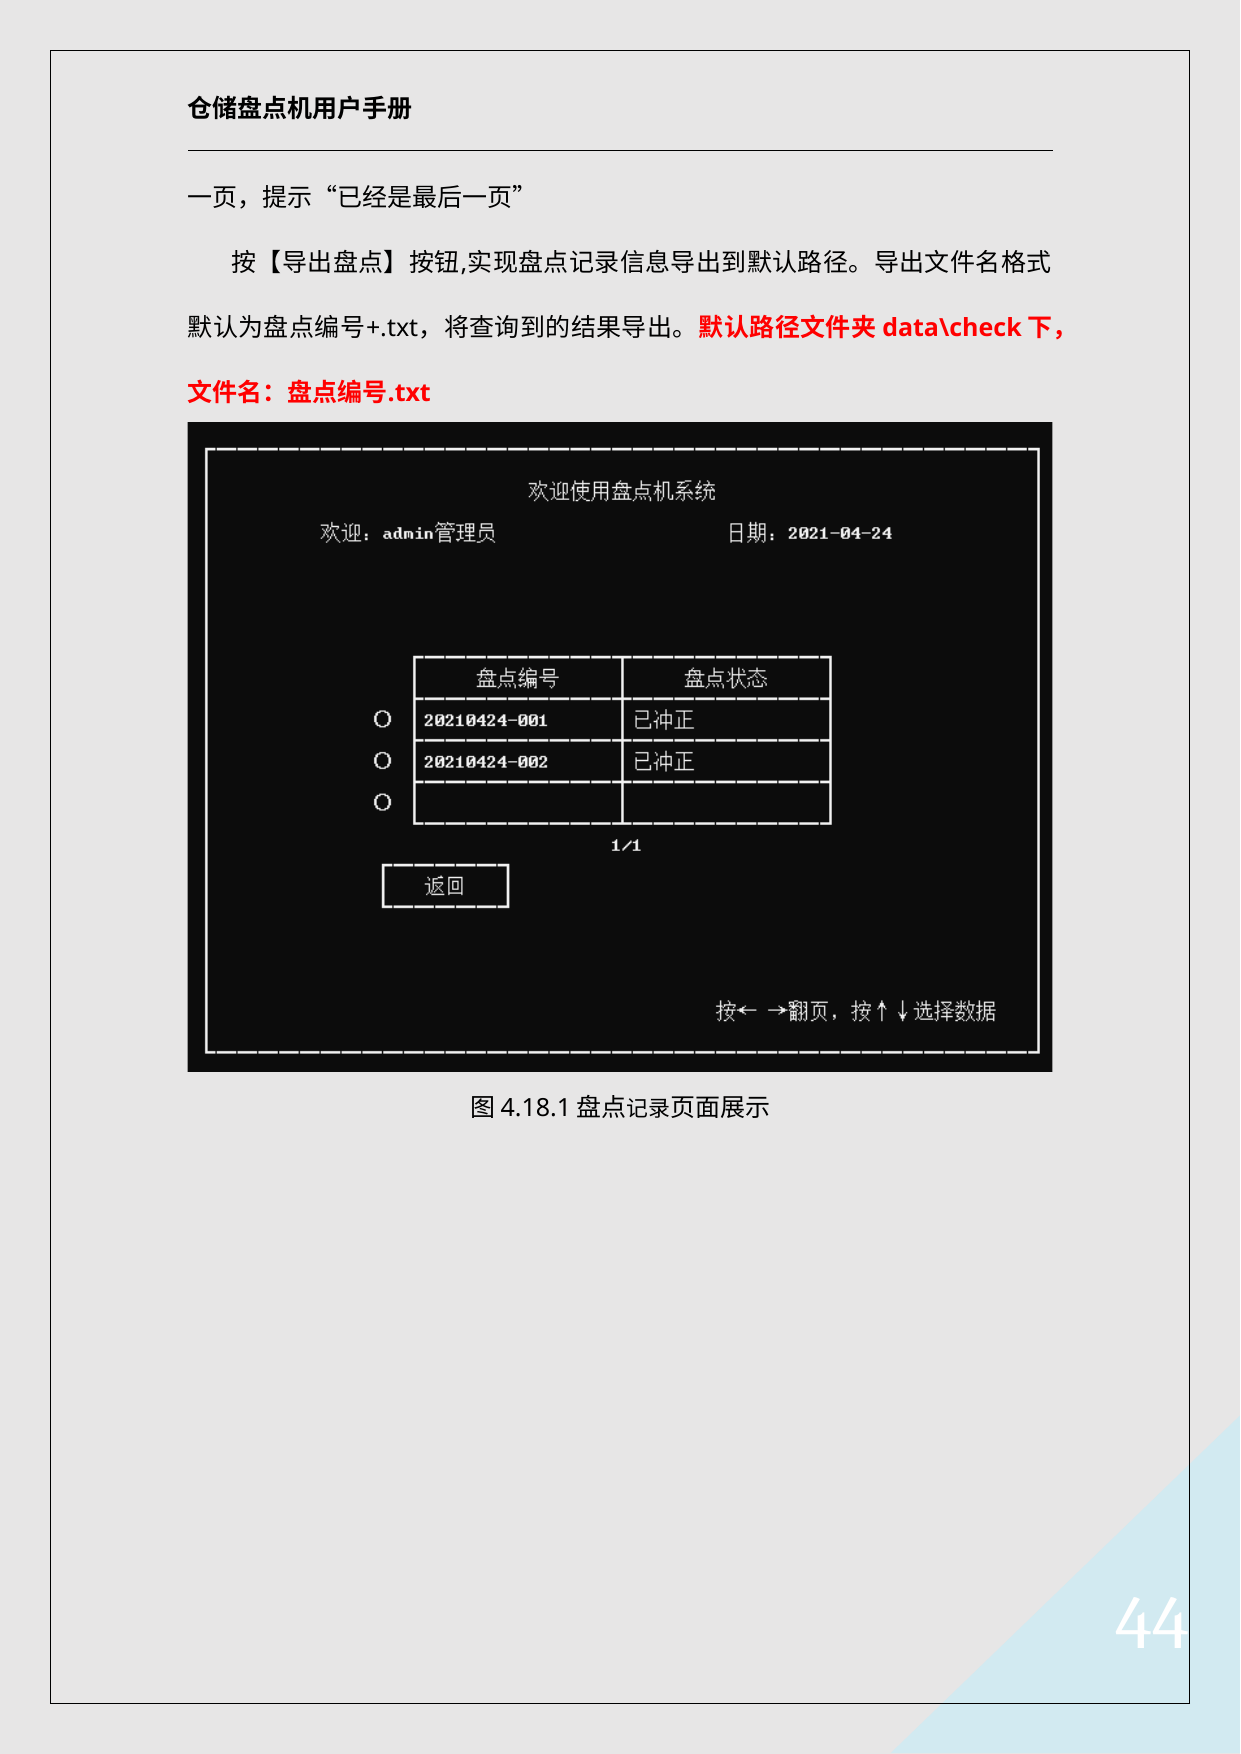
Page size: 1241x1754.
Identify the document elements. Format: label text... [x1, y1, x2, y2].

picture [187, 422, 1053, 1072]
text 按【导出盘点】按钮,实现盘点记录信息导出到默认路径。导出文件名格式默认为盘点编号+.txt，将查询到的结果导出。默认路径文件夹data\check下，文件名：盘点编号.txt [187, 228, 1053, 422]
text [187, 163, 1053, 228]
text 图4.18.1盘点记录页面展示 [187, 1073, 1053, 1138]
